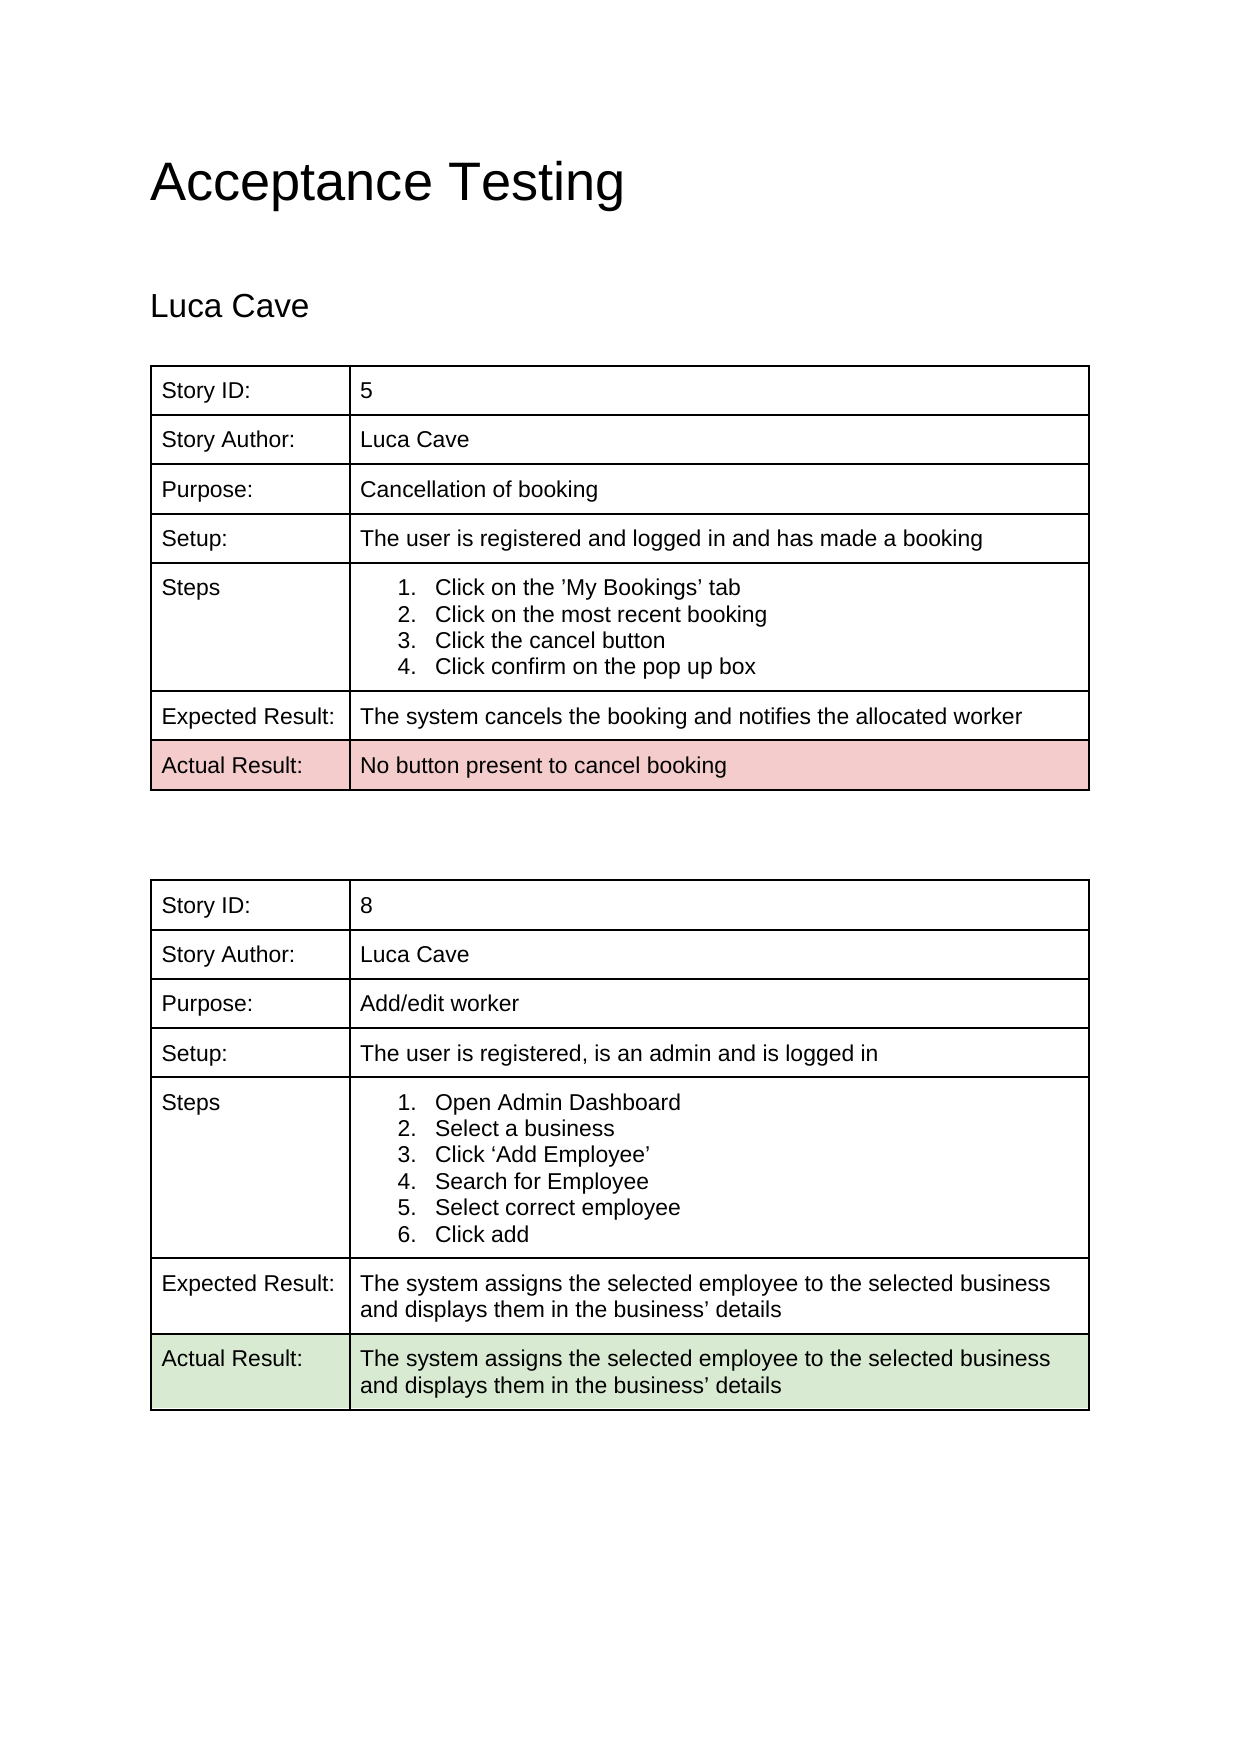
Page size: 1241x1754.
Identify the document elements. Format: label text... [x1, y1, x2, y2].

table_cell Setup: [152, 515, 349, 562]
table_cell Click on the ’My Bookings’ tab Click on the most recent booking Click the cancel button Click confirm on the pop up box [351, 564, 1088, 690]
table_cell Story Author: [152, 416, 349, 463]
table_cell Setup: [152, 1029, 349, 1076]
table_cell Luca Cave [351, 416, 1088, 463]
table_cell The user is registered and logged in and has made a booking [351, 515, 1088, 562]
table_cell Steps [152, 1078, 349, 1257]
subtitle Luca Cave [150, 286, 1090, 325]
table_cell The system assigns the selected employee to the selected business and displays them in the business’ details [351, 1335, 1088, 1408]
table_cell Add/edit worker [351, 980, 1088, 1027]
table_header Story ID: [152, 881, 349, 928]
table_cell Cancellation of booking [351, 465, 1088, 512]
table_cell Expected Result: [152, 1259, 349, 1333]
table_cell The user is registered, is an admin and is logged in [351, 1029, 1088, 1076]
title Acceptance Testing [150, 150, 1090, 212]
table_cell Steps [152, 564, 349, 690]
table_cell Expected Result: [152, 692, 349, 739]
table_cell The system assigns the selected employee to the selected business and displays them in the business’ details [351, 1259, 1088, 1333]
table_header 8 [351, 881, 1088, 928]
table_cell The system cancels the booking and notifies the allocated worker [351, 692, 1088, 739]
table_cell Story Author: [152, 931, 349, 978]
table_cell Luca Cave [351, 931, 1088, 978]
table_cell No button present to cancel booking [351, 741, 1088, 789]
table_cell Actual Result: [152, 1335, 349, 1408]
table_header 5 [351, 367, 1088, 414]
table_cell Purpose: [152, 980, 349, 1027]
table_header Story ID: [152, 367, 349, 414]
table_cell Actual Result: [152, 741, 349, 789]
table_cell Purpose: [152, 465, 349, 512]
table_cell Open Admin Dashboard Select a business Click ‘Add Employee’ Search for Employee Select correct employee Click add [351, 1078, 1088, 1257]
